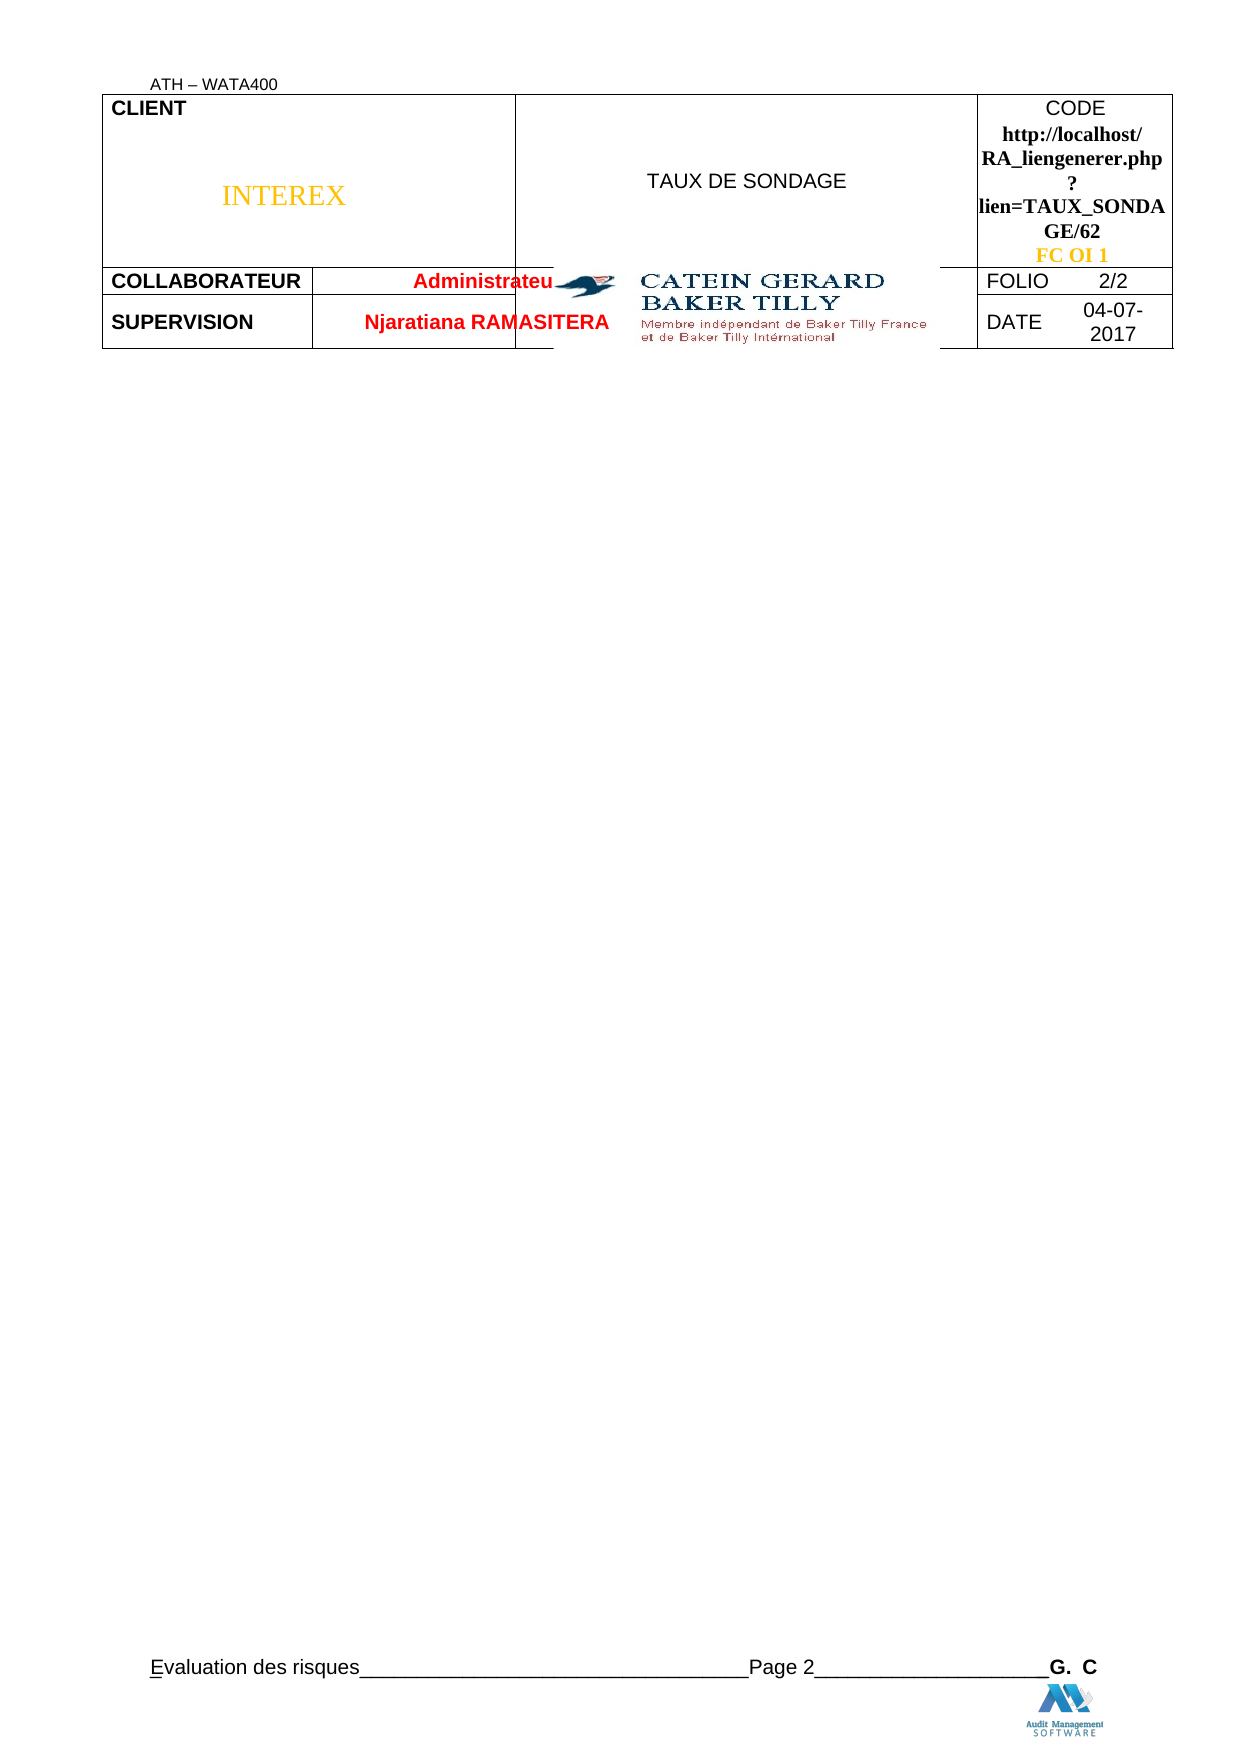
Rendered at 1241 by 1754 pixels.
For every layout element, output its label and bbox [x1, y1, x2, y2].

picture [553, 267, 940, 349]
picture [1026, 1684, 1104, 1738]
